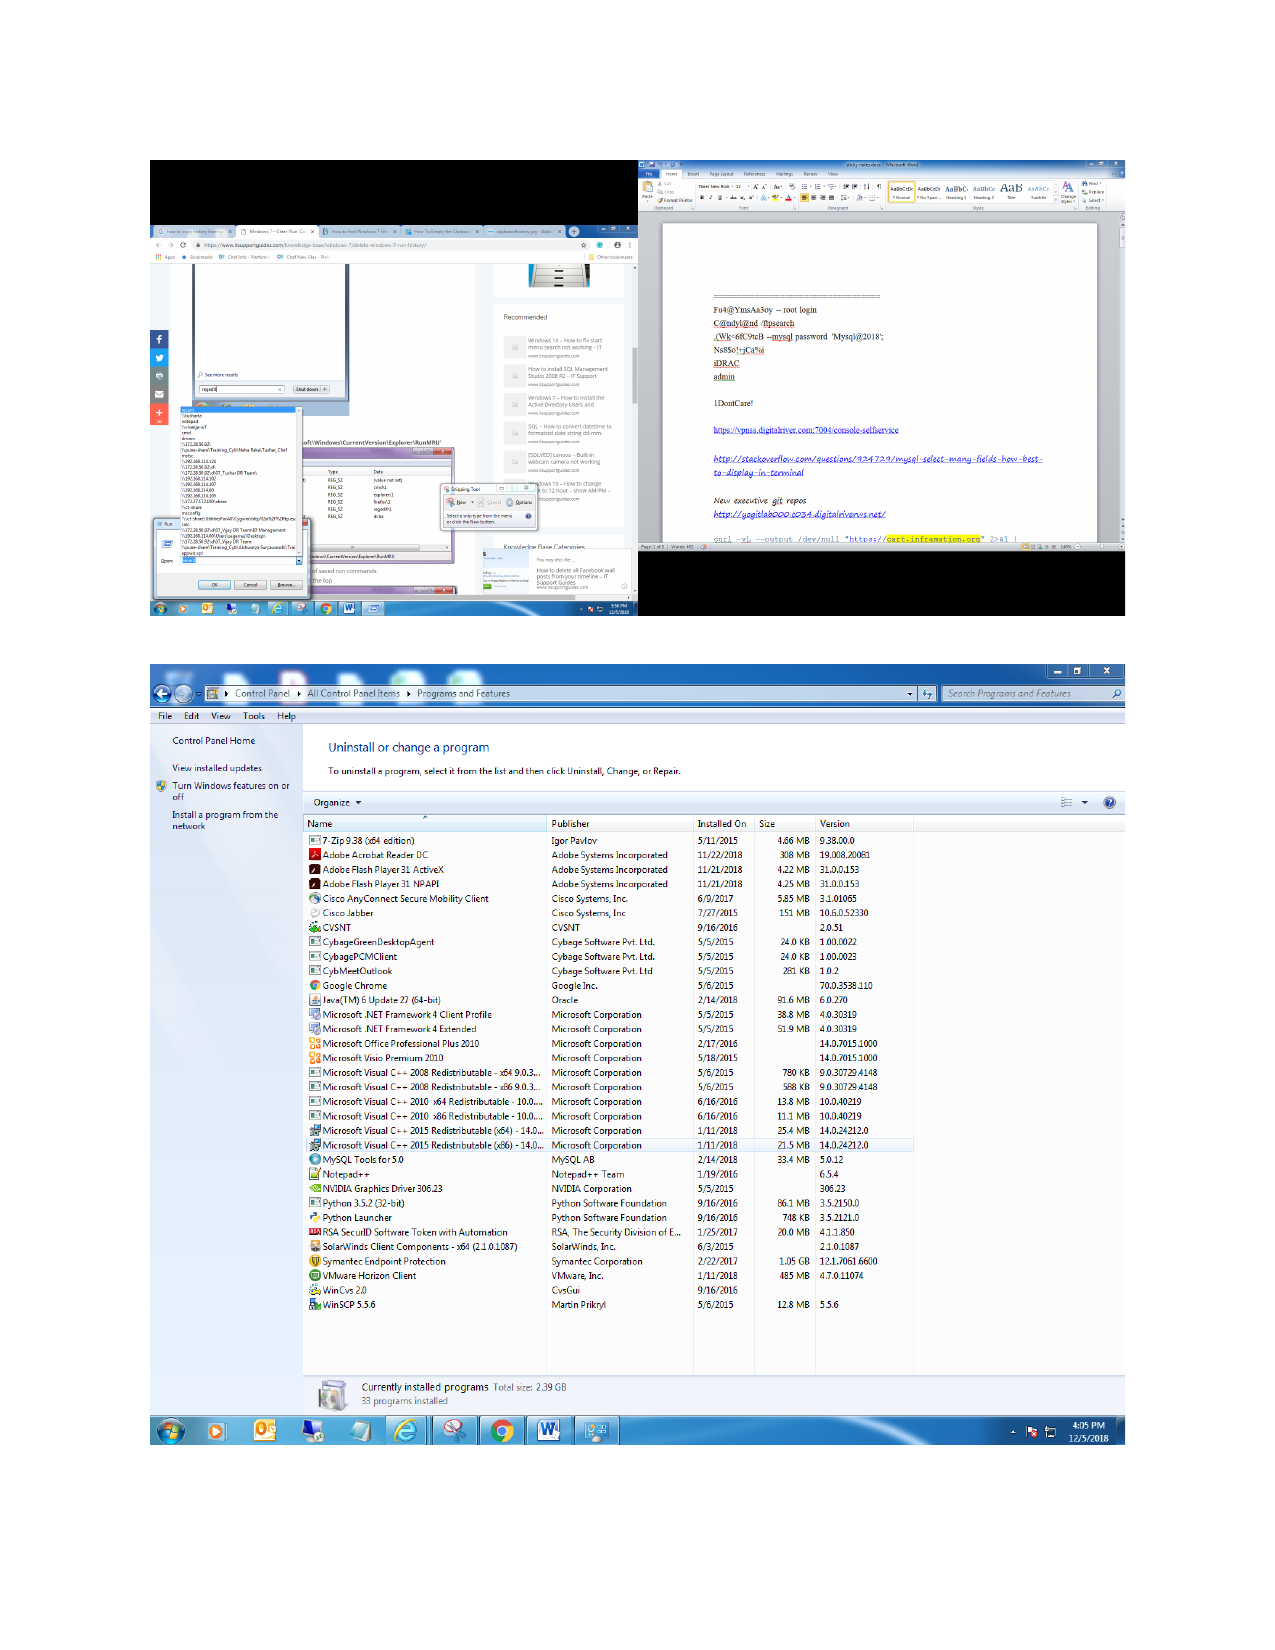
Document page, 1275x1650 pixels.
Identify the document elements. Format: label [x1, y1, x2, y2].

picture [150, 160, 1125, 616]
picture [150, 664, 1125, 1445]
